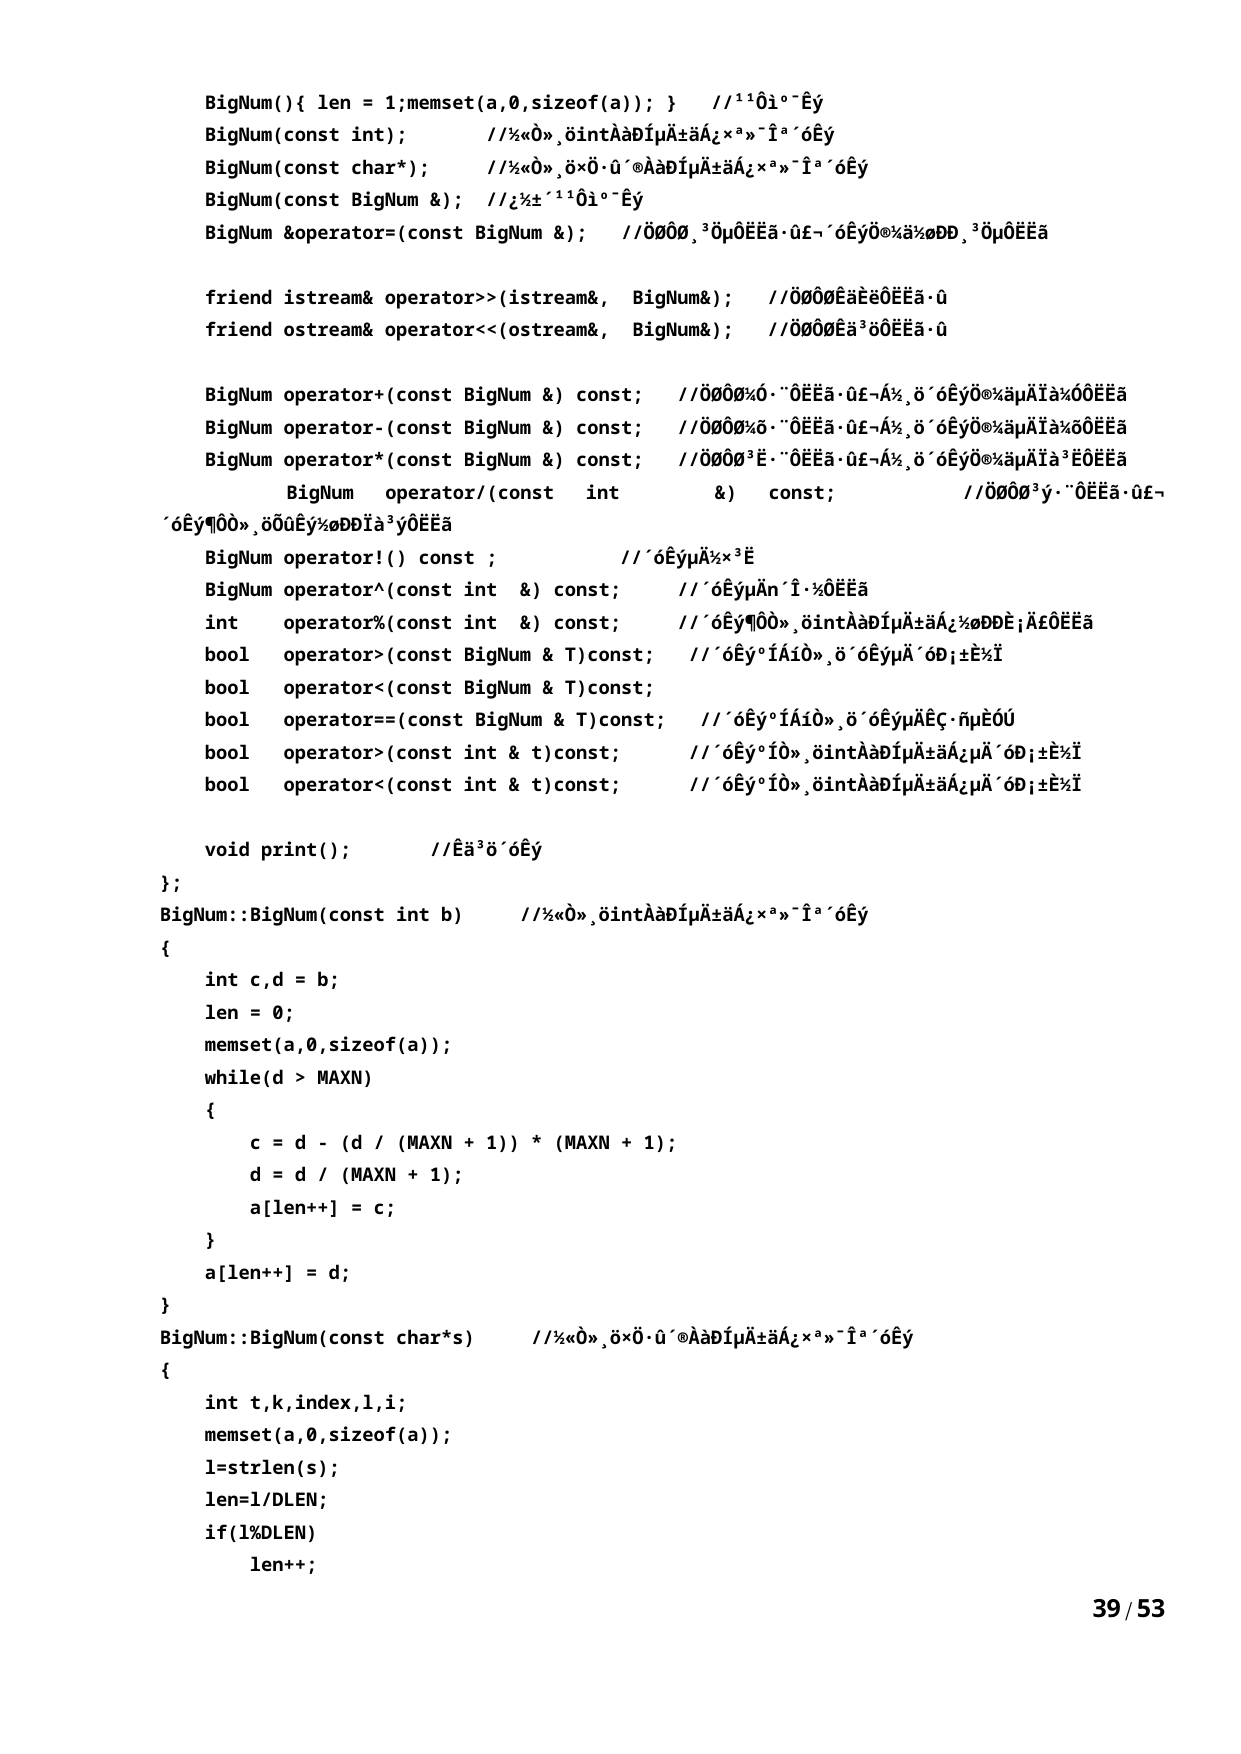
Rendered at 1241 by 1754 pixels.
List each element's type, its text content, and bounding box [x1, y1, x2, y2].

text friend ostream& operator<<(ostream&, BigNum&); //ÖØÔØÊä³öÔËËã·û [159, 313, 1165, 346]
text BigNum operator/(const int &) const; //ÖØÔØ³ý·¨ÔËËã·û£¬´óÊý¶ÔÒ»¸öÕûÊý½øÐÐÏà³ýÔËËã [159, 476, 1165, 541]
text BigNum(const int); //½«Ò»¸öintÀàÐÍµÄ±äÁ¿×ª»¯Îª´óÊý [159, 118, 1165, 151]
text bool operator>(const BigNum & T)const; //´óÊýºÍÁíÒ»¸ö´óÊýµÄ´óÐ¡±È½Ï [159, 638, 1165, 671]
text int operator%(const int &) const; //´óÊý¶ÔÒ»¸öintÀàÐÍµÄ±äÁ¿½øÐÐÈ¡Ä£ÔËËã [159, 606, 1165, 638]
text memset(a,0,sizeof(a)); [159, 1418, 1165, 1451]
text { [159, 1353, 1165, 1386]
text BigNum &operator=(const BigNum &); //ÖØÔØ¸³ÖµÔËËã·û£¬´óÊýÖ®¼ä½øÐÐ¸³ÖµÔËËã [159, 216, 1165, 248]
text BigNum::BigNum(const char*s) //½«Ò»¸ö×Ö·û´®ÀàÐÍµÄ±äÁ¿×ª»¯Îª´óÊý [159, 1321, 1165, 1353]
text BigNum::BigNum(const int b) //½«Ò»¸öintÀàÐÍµÄ±äÁ¿×ª»¯Îª´óÊý [159, 898, 1165, 931]
text if(l%DLEN) [159, 1516, 1165, 1548]
text } [159, 1223, 1165, 1256]
text while(d > MAXN) [159, 1061, 1165, 1093]
text bool operator<(const int & t)const; //´óÊýºÍÒ»¸öintÀàÐÍµÄ±äÁ¿µÄ´óÐ¡±È½Ï [159, 768, 1165, 801]
text BigNum operator+(const BigNum &) const; //ÖØÔØ¼Ó·¨ÔËËã·û£¬Á½¸ö´óÊýÖ®¼äµÄÏà¼ÓÔËËã [159, 378, 1165, 411]
text BigNum(){ len = 1;memset(a,0,sizeof(a)); } //¹¹Ôìº¯Êý [159, 86, 1165, 118]
text a[len++] = c; [159, 1191, 1165, 1223]
text BigNum(const BigNum &); //¿½±´¹¹Ôìº¯Êý [159, 183, 1165, 216]
text friend istream& operator>>(istream&, BigNum&); //ÖØÔØÊäÈëÔËËã·û [159, 281, 1165, 313]
text BigNum operator-(const BigNum &) const; //ÖØÔØ¼õ·¨ÔËËã·û£¬Á½¸ö´óÊýÖ®¼äµÄÏà¼õÔËËã [159, 411, 1165, 443]
text bool operator==(const BigNum & T)const; //´óÊýºÍÁíÒ»¸ö´óÊýµÄÊÇ·ñµÈÓÚ [159, 703, 1165, 736]
text BigNum operator^(const int &) const; //´óÊýµÄn´Î·½ÔËËã [159, 573, 1165, 606]
text l=strlen(s); [159, 1451, 1165, 1483]
text len++; [159, 1548, 1165, 1581]
text }; [159, 866, 1165, 898]
text a[len++] = d; [159, 1256, 1165, 1288]
text { [159, 931, 1165, 963]
text BigNum operator!() const ; //´óÊýµÄ½×³Ë [159, 541, 1165, 573]
text { [159, 1093, 1165, 1126]
text int t,k,index,l,i; [159, 1386, 1165, 1418]
text BigNum(const char*); //½«Ò»¸ö×Ö·û´®ÀàÐÍµÄ±äÁ¿×ª»¯Îª´óÊý [159, 151, 1165, 183]
text memset(a,0,sizeof(a)); [159, 1028, 1165, 1061]
text c = d - (d / (MAXN + 1)) * (MAXN + 1); [159, 1126, 1165, 1158]
text len = 0; [159, 996, 1165, 1028]
text bool operator>(const int & t)const; //´óÊýºÍÒ»¸öintÀàÐÍµÄ±äÁ¿µÄ´óÐ¡±È½Ï [159, 736, 1165, 768]
text } [159, 1288, 1165, 1321]
text int c,d = b; [159, 963, 1165, 996]
text d = d / (MAXN + 1); [159, 1158, 1165, 1191]
text bool operator<(const BigNum & T)const; [159, 671, 1165, 703]
text len=l/DLEN; [159, 1483, 1165, 1516]
text BigNum operator*(const BigNum &) const; //ÖØÔØ³Ë·¨ÔËËã·û£¬Á½¸ö´óÊýÖ®¼äµÄÏà³ËÔËËã [159, 443, 1165, 476]
text void print(); //Êä³ö´óÊý [159, 833, 1165, 866]
